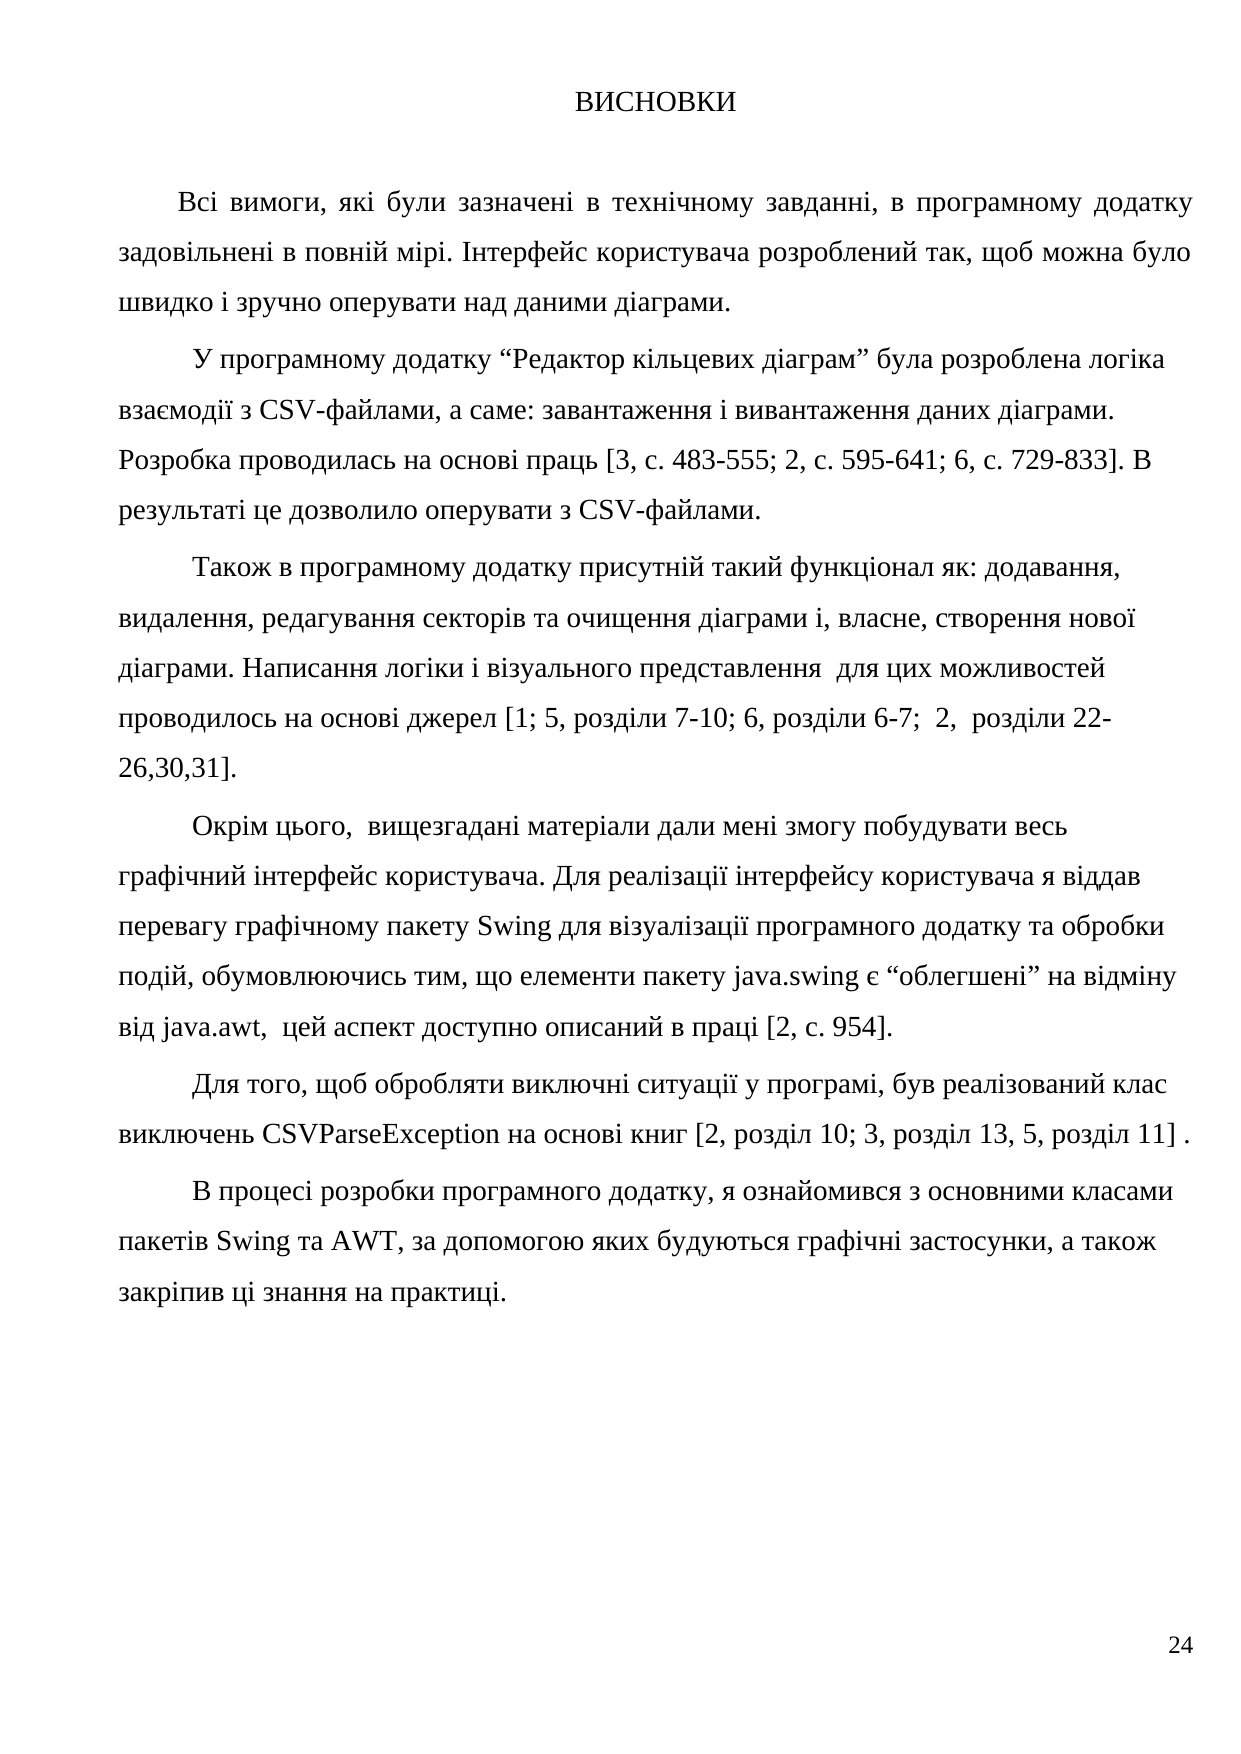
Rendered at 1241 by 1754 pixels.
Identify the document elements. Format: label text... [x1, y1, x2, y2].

text Також в програмному додатку присутній такий функціонал як: додавання, видалення, редагування секторів та очищення діаграми і, власне, створення нової діаграми. Написання логіки і візуального представлення для цих можливостей проводилось на основі джерел [1; 5, розділи 7-10; 6, розділи 6-7; 2, розділи 22-26,30,31]. [118, 549, 1193, 784]
text Для того, щоб обробляти виключні ситуації у програмі, був реалізований клас виключень CSVParseException на основі книг [2, розділ 10; 3, розділ 13, 5, розділ 11] . [118, 1066, 1193, 1150]
text В процесі розробки програмного додатку, я ознайомився з основними класами пакетів Swing та AWT, за допомогою яких будуються графічні застосунки, а також закріпив ці знання на практиці. [118, 1173, 1193, 1307]
text Окрім цього, вищезгадані матеріали дали мені змогу побудувати весь графічний інтерфейс користувача. Для реалізації інтерфейсу користувача я віддав перевагу графічному пакету Swing для візуалізації програмного додатку та обробки подій, обумовлюючись тим, що елементи пакету java.swing є “облегшені” на відміну від java.awt, цей аспект доступно описаний в праці [2, c. 954]. [118, 808, 1193, 1042]
text У програмному додатку “Редактор кільцевих діаграм” була розроблена логіка взаємодії з CSV-файлами, а саме: завантаження і вивантаження даних діаграми. Розробка проводилась на основі праць [3, c. 483-555; 2, c. 595-641; 6, c. 729-833]. В результаті це дозволило оперувати з CSV-файлами. [118, 341, 1193, 526]
text ВИСНОВКИ [118, 84, 1193, 118]
text Всі вимоги, які були зазначені в технічному завданні, в програмному додатку задовільнені в повній мірі. Інтерфейс користувача розроблений так, щоб можна було швидко і зручно оперувати над даними діаграми. [118, 184, 1193, 318]
